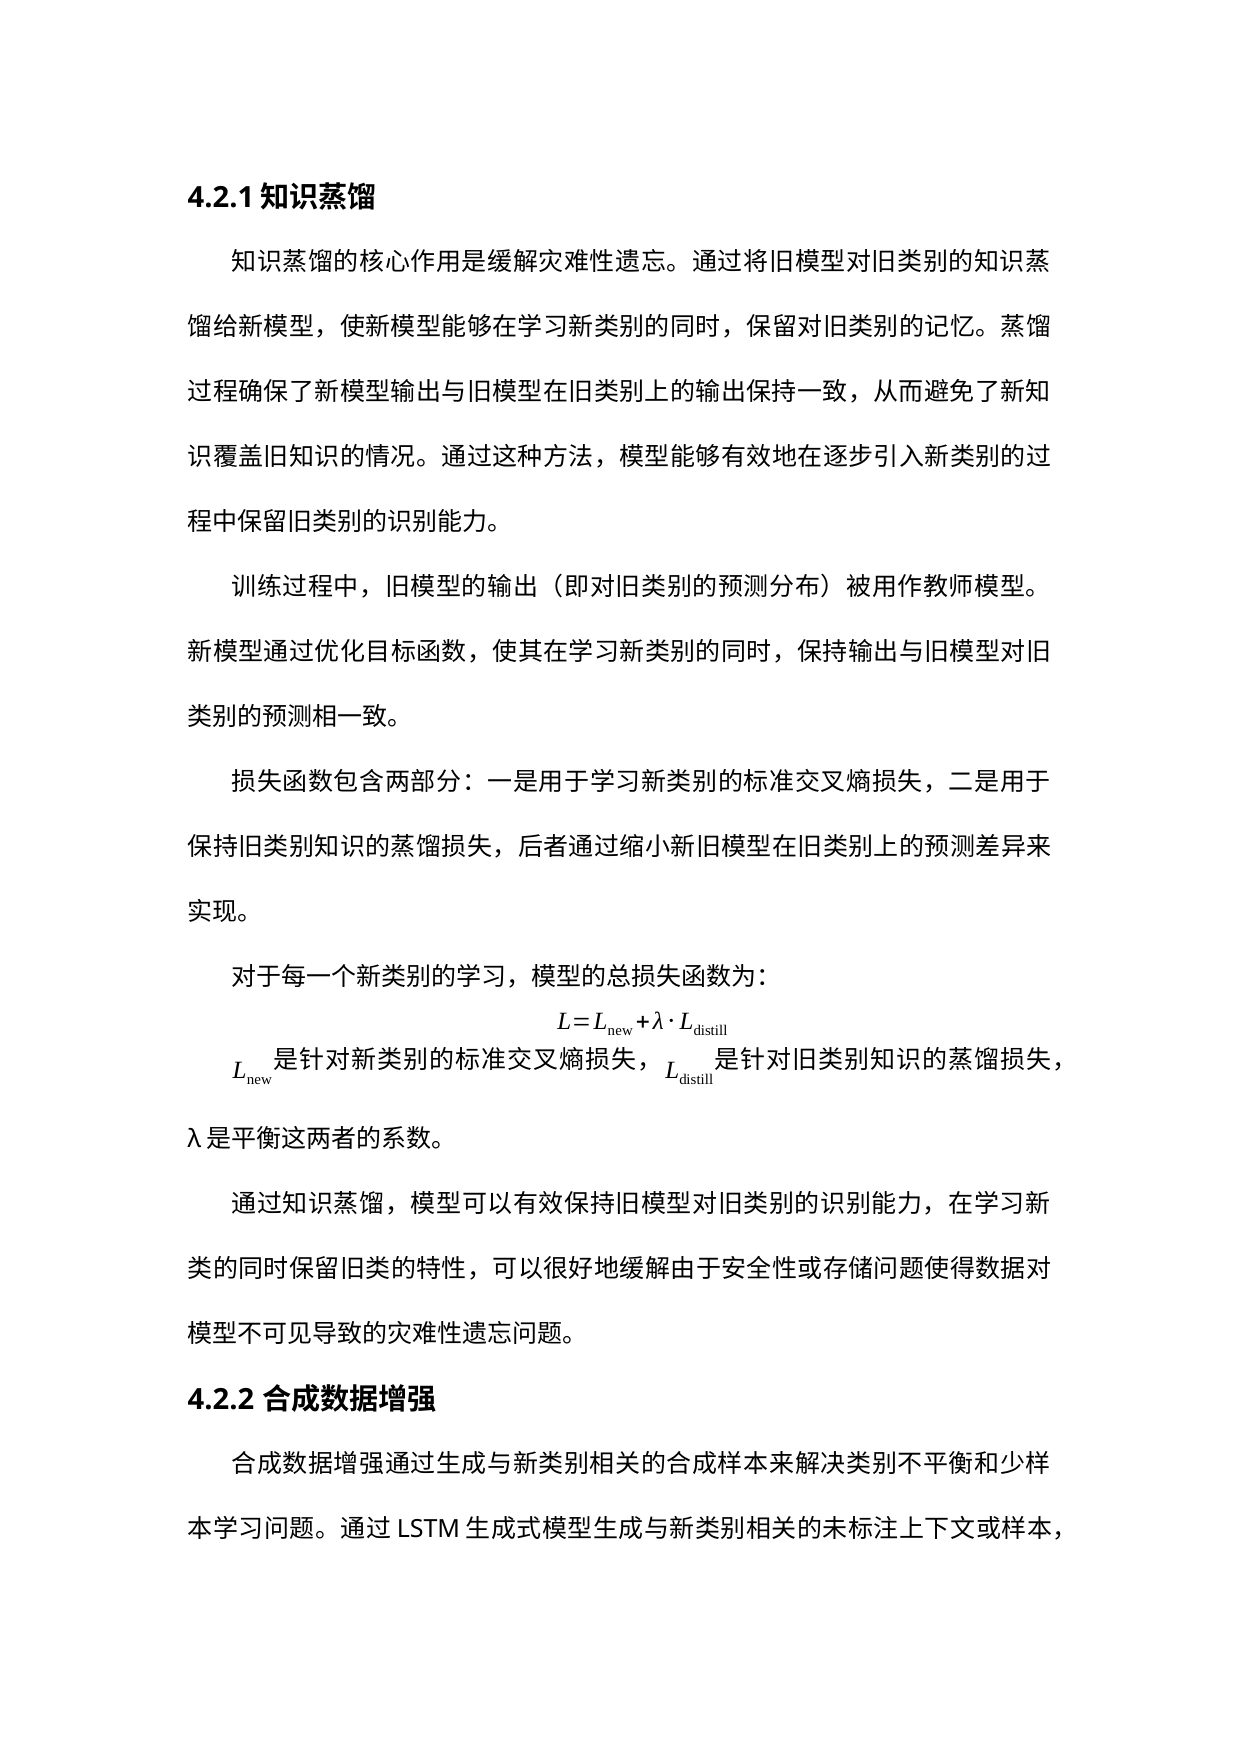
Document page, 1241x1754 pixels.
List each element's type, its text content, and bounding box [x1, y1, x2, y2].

text 4.2.2 合成数据增强 [187, 1364, 1053, 1429]
text 是针对新类别的标准交叉熵损失，是针对旧类别知识的蒸馏损失，λ是平衡这两者的系数。 [187, 1039, 1053, 1169]
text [187, 1429, 1053, 1559]
text 对于每一个新类别的学习，模型的总损失函数为： [187, 942, 1053, 1007]
text 损失函数包含两部分：一是用于学习新类别的标准交叉熵损失，二是用于保持旧类别知识的蒸馏损失，后者通过缩小新旧模型在旧类别上的预测差异来实现。 [187, 747, 1053, 942]
text 通过知识蒸馏，模型可以有效保持旧模型对旧类别的识别能力，在学习新类的同时保留旧类的特性，可以很好地缓解由于安全性或存储问题使得数据对模型不可见导致的灾难性遗忘问题。 [187, 1169, 1053, 1364]
text 4.2.1知识蒸馏 [187, 162, 1053, 227]
text 知识蒸馏的核心作用是缓解灾难性遗忘。通过将旧模型对旧类别的知识蒸馏给新模型，使新模型能够在学习新类别的同时，保留对旧类别的记忆。蒸馏过程确保了新模型输出与旧模型在旧类别上的输出保持一致，从而避免了新知识覆盖旧知识的情况。通过这种方法，模型能够有效地在逐步引入新类别的过程中保留旧类别的识别能力。 [187, 227, 1053, 552]
text 训练过程中，旧模型的输出（即对旧类别的预测分布）被用作教师模型。新模型通过优化目标函数，使其在学习新类别的同时，保持输出与旧模型对旧类别的预测相一致。 [187, 552, 1053, 747]
